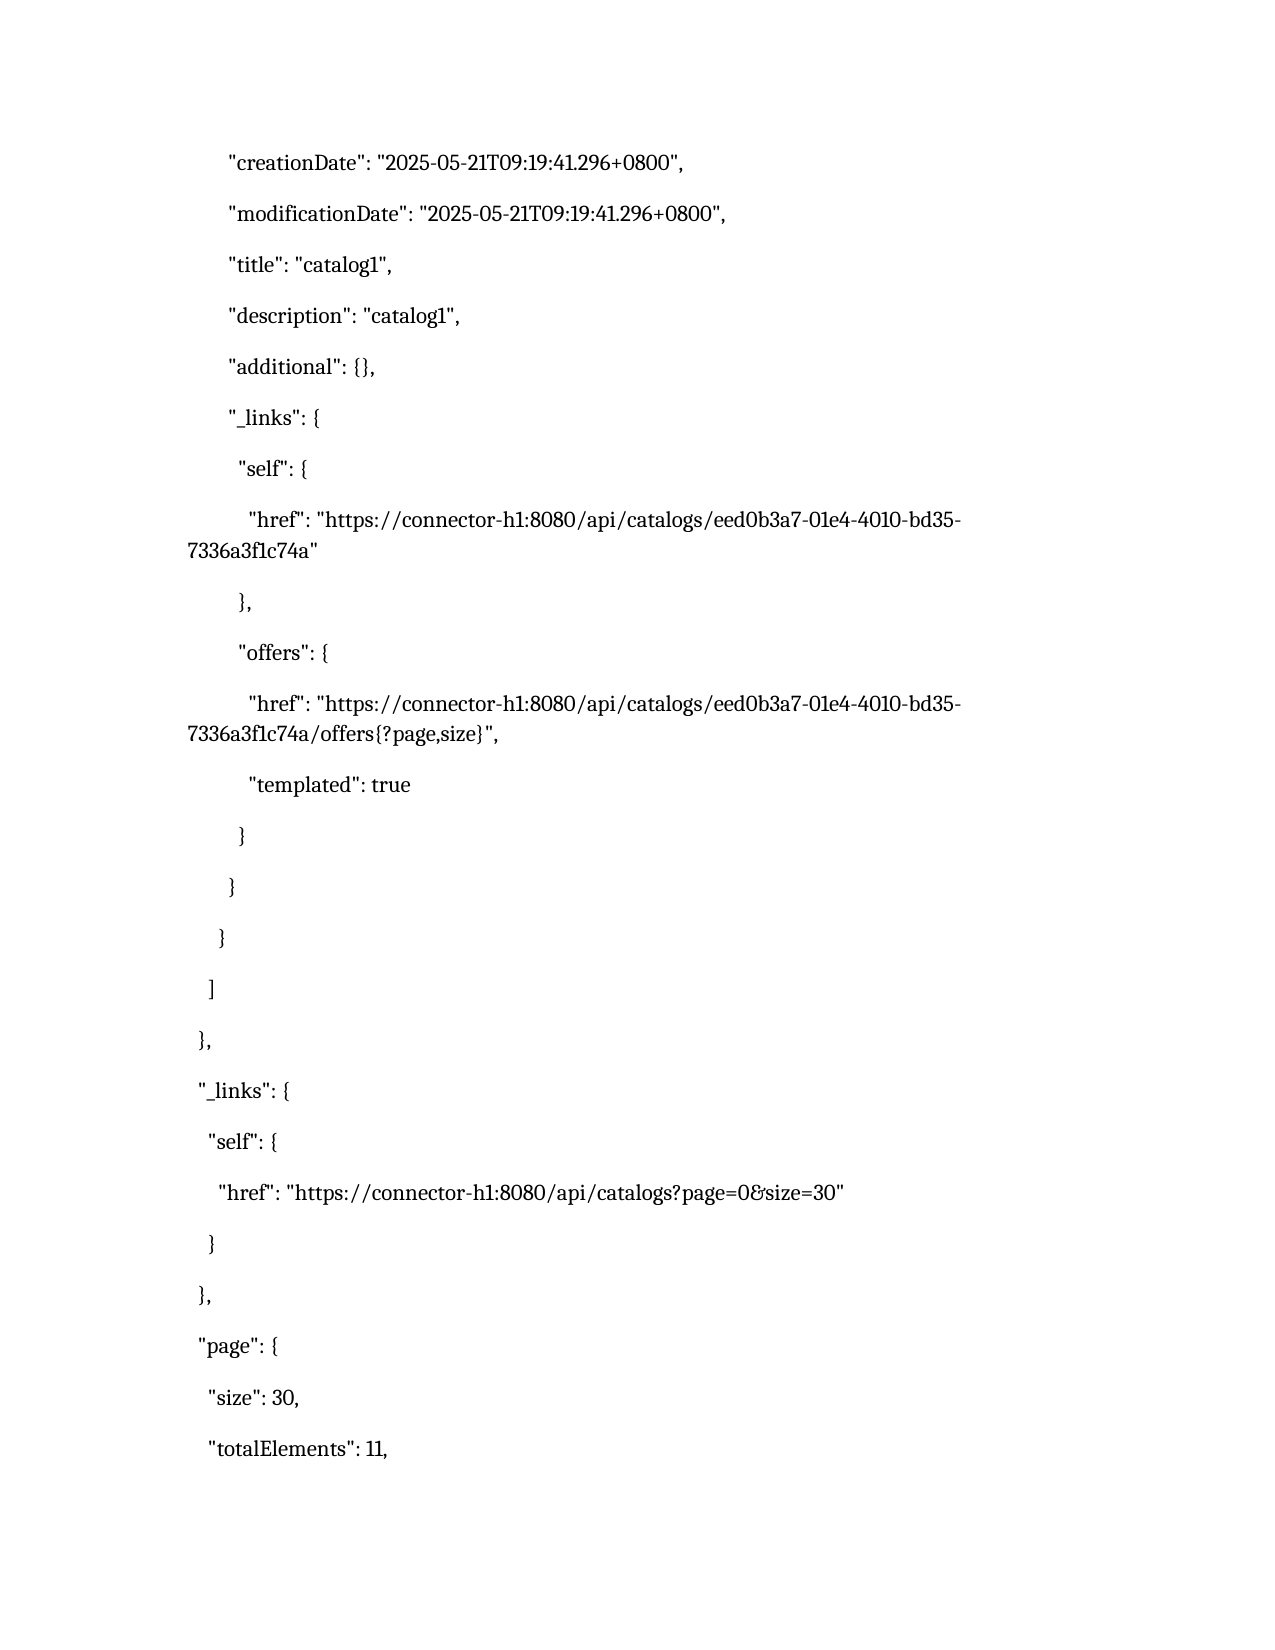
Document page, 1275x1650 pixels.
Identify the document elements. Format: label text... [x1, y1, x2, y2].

text } [187, 823, 1087, 849]
text } [187, 874, 1087, 900]
text }, [187, 1282, 1087, 1309]
text "href": "https://connector-h1:8080/api/catalogs/eed0b3a7-01e4-4010-bd35-7336a3f1c74a/offers{?page,size}", [187, 691, 1087, 747]
text "_links": { [187, 1078, 1087, 1104]
text "additional": {}, [187, 354, 1087, 381]
text "size": 30, [187, 1384, 1087, 1411]
text "page": { [187, 1333, 1087, 1360]
text "_links": { [187, 405, 1087, 432]
text }, [187, 1027, 1087, 1053]
text "creationDate": "2025-05-21T09:19:41.296+0800", [187, 150, 1087, 176]
text "title": "catalog1", [187, 252, 1087, 278]
text "href": "https://connector-h1:8080/api/catalogs/eed0b3a7-01e4-4010-bd35-7336a3f1c74a" [187, 507, 1087, 564]
text "totalElements": 11, [187, 1435, 1087, 1462]
text "href": "https://connector-h1:8080/api/catalogs?page=0&size=30" [187, 1180, 1087, 1207]
text "self": { [187, 1129, 1087, 1156]
text "templated": true [187, 772, 1087, 798]
text "offers": { [187, 639, 1087, 666]
text "description": "catalog1", [187, 303, 1087, 329]
text }, [187, 588, 1087, 615]
text ] [187, 976, 1087, 1002]
text "modificationDate": "2025-05-21T09:19:41.296+0800", [187, 201, 1087, 227]
text } [187, 925, 1087, 951]
text } [187, 1231, 1087, 1258]
text "self": { [187, 456, 1087, 483]
